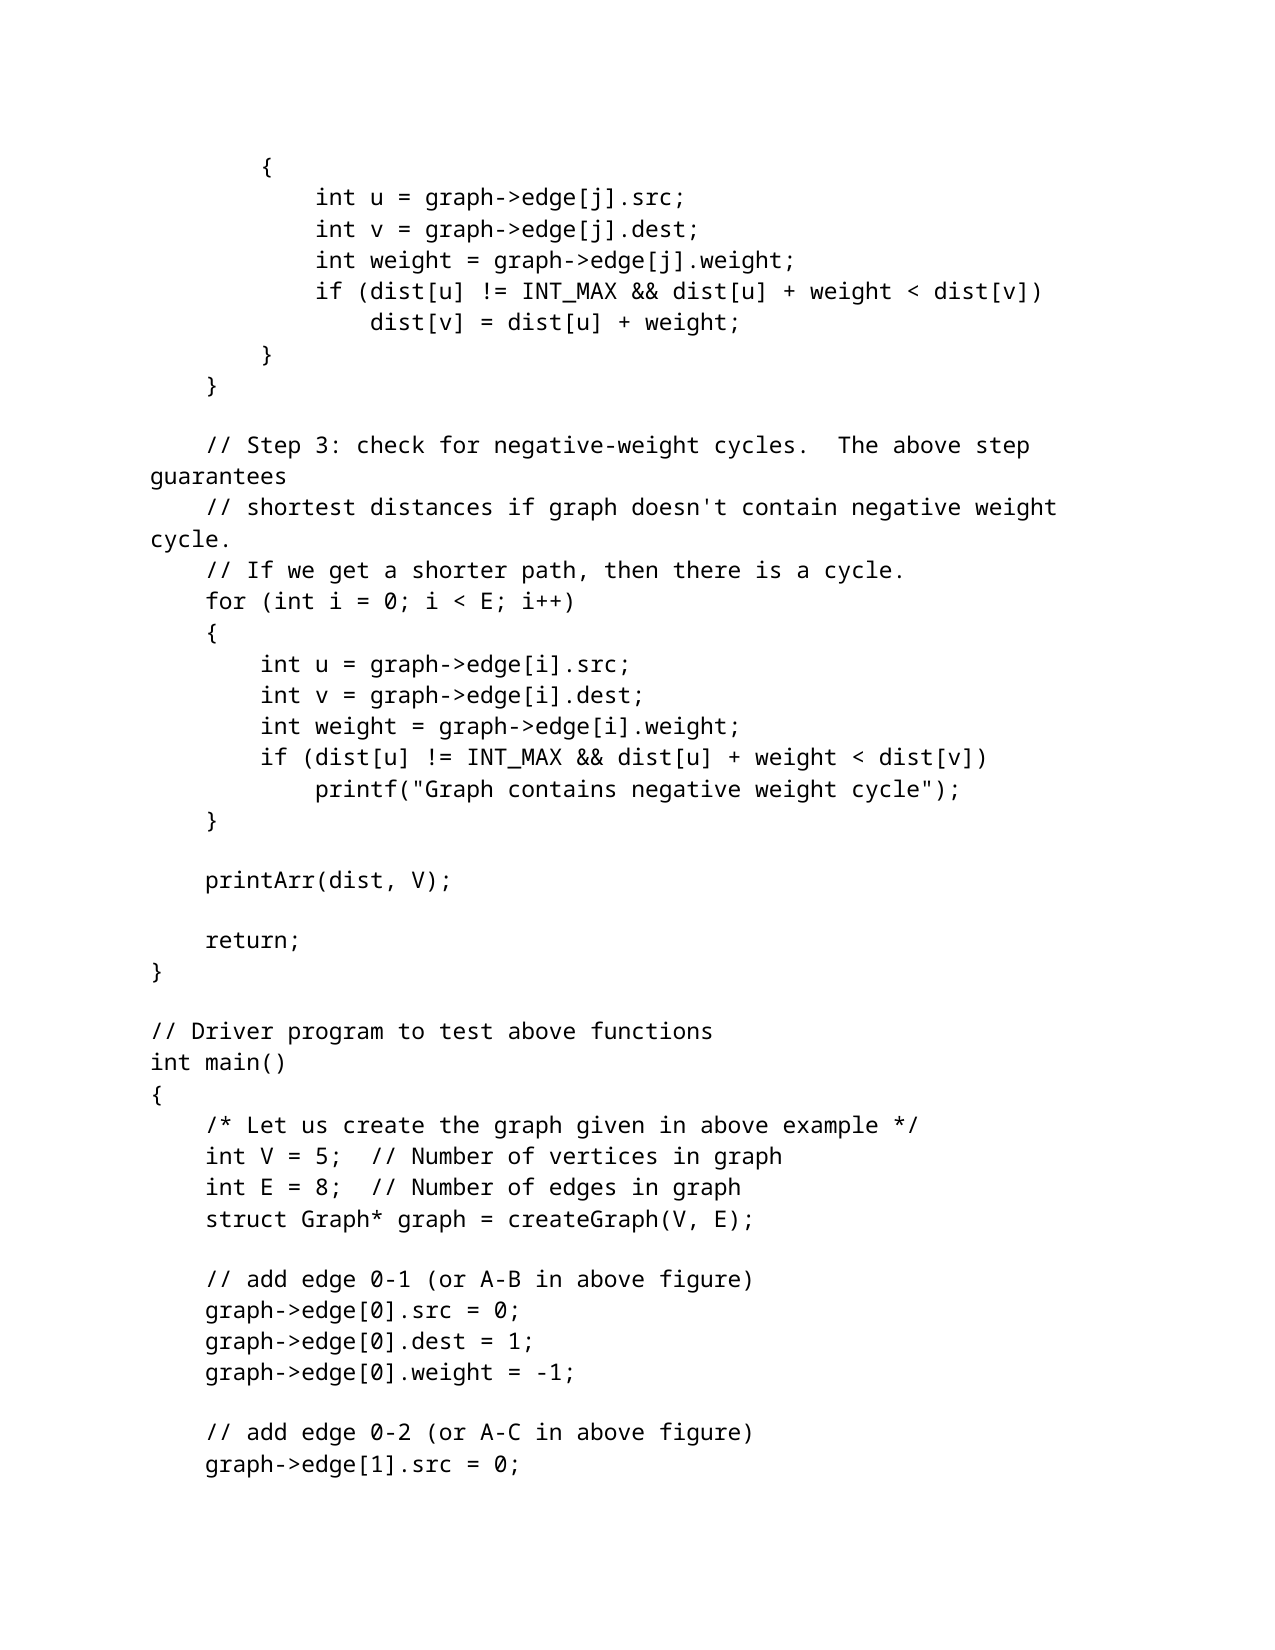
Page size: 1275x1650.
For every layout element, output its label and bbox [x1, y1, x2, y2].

text [150, 150, 1125, 1479]
